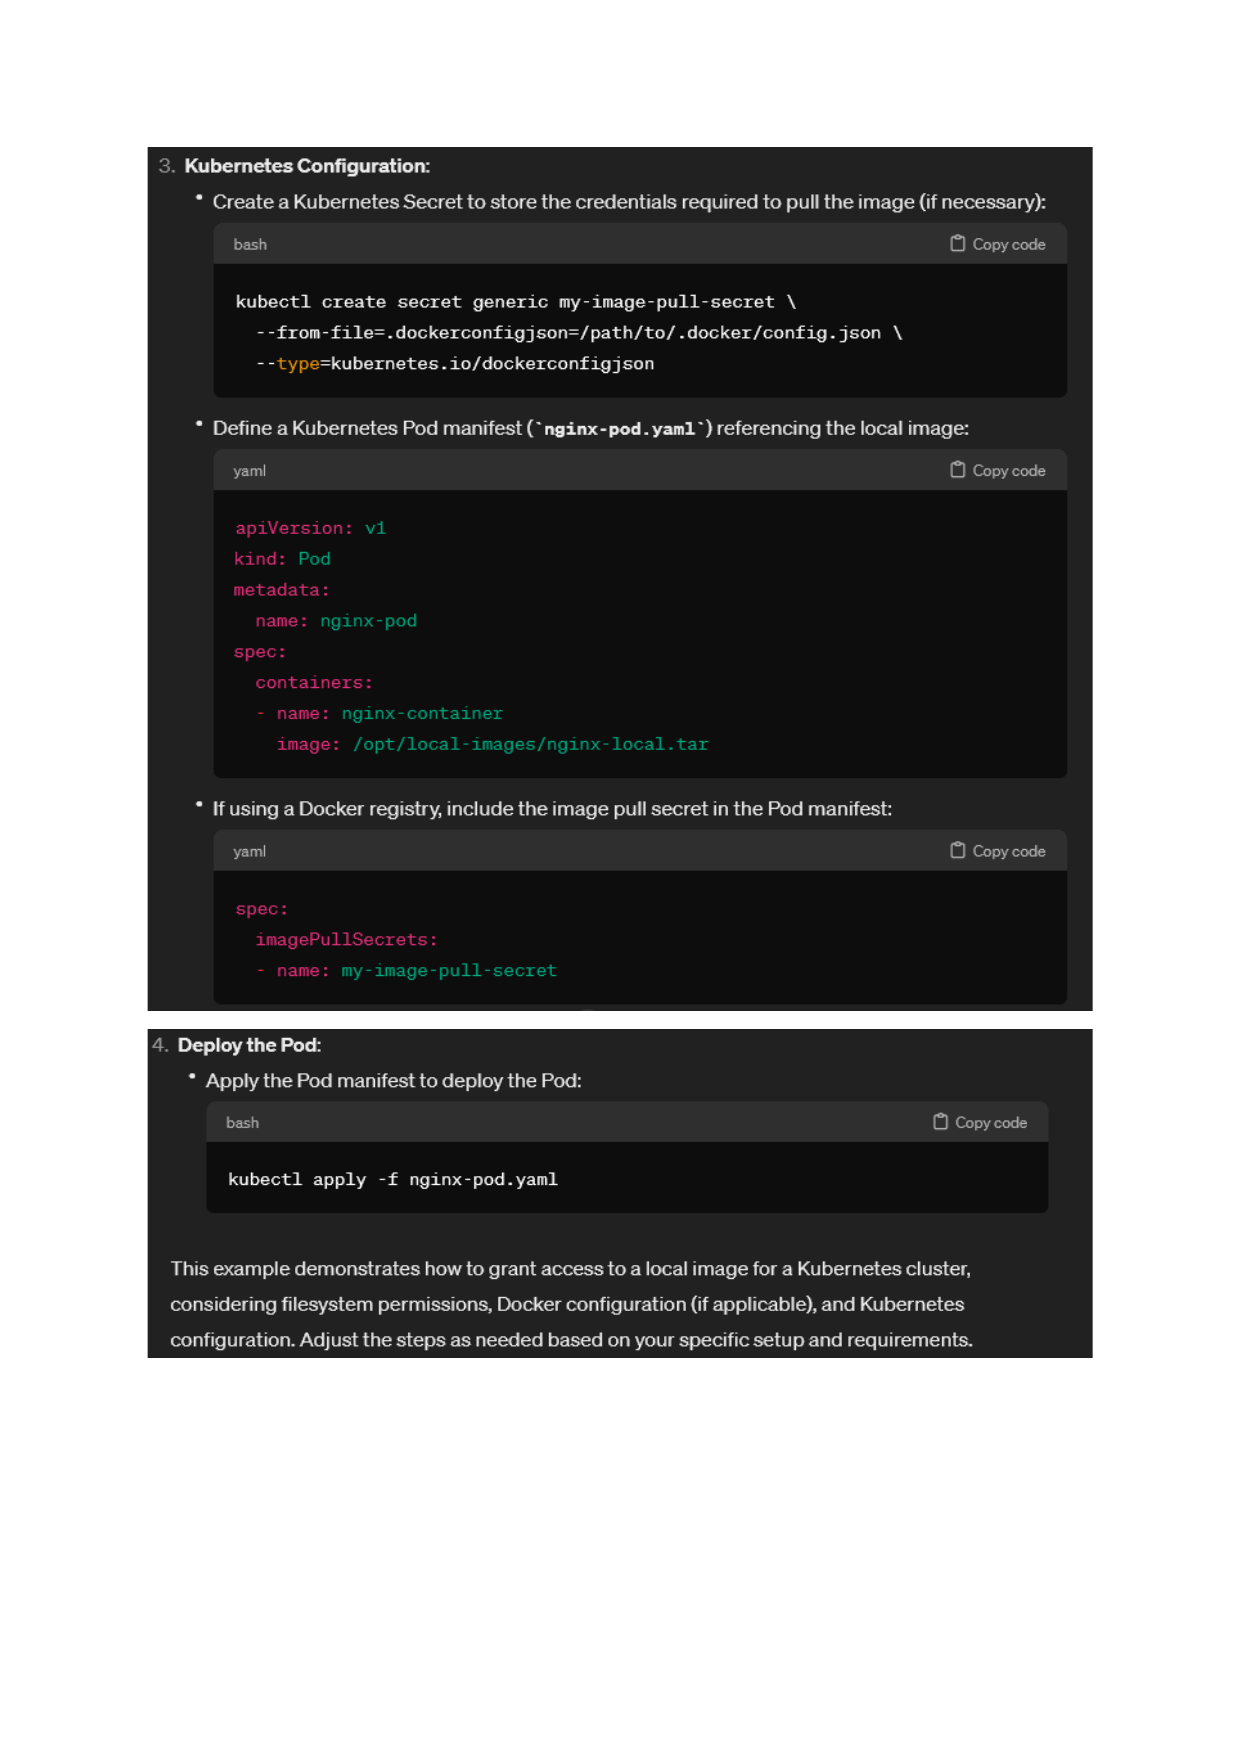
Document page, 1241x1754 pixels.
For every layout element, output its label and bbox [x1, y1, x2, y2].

picture [147, 1029, 1093, 1358]
picture [147, 147, 1093, 1011]
